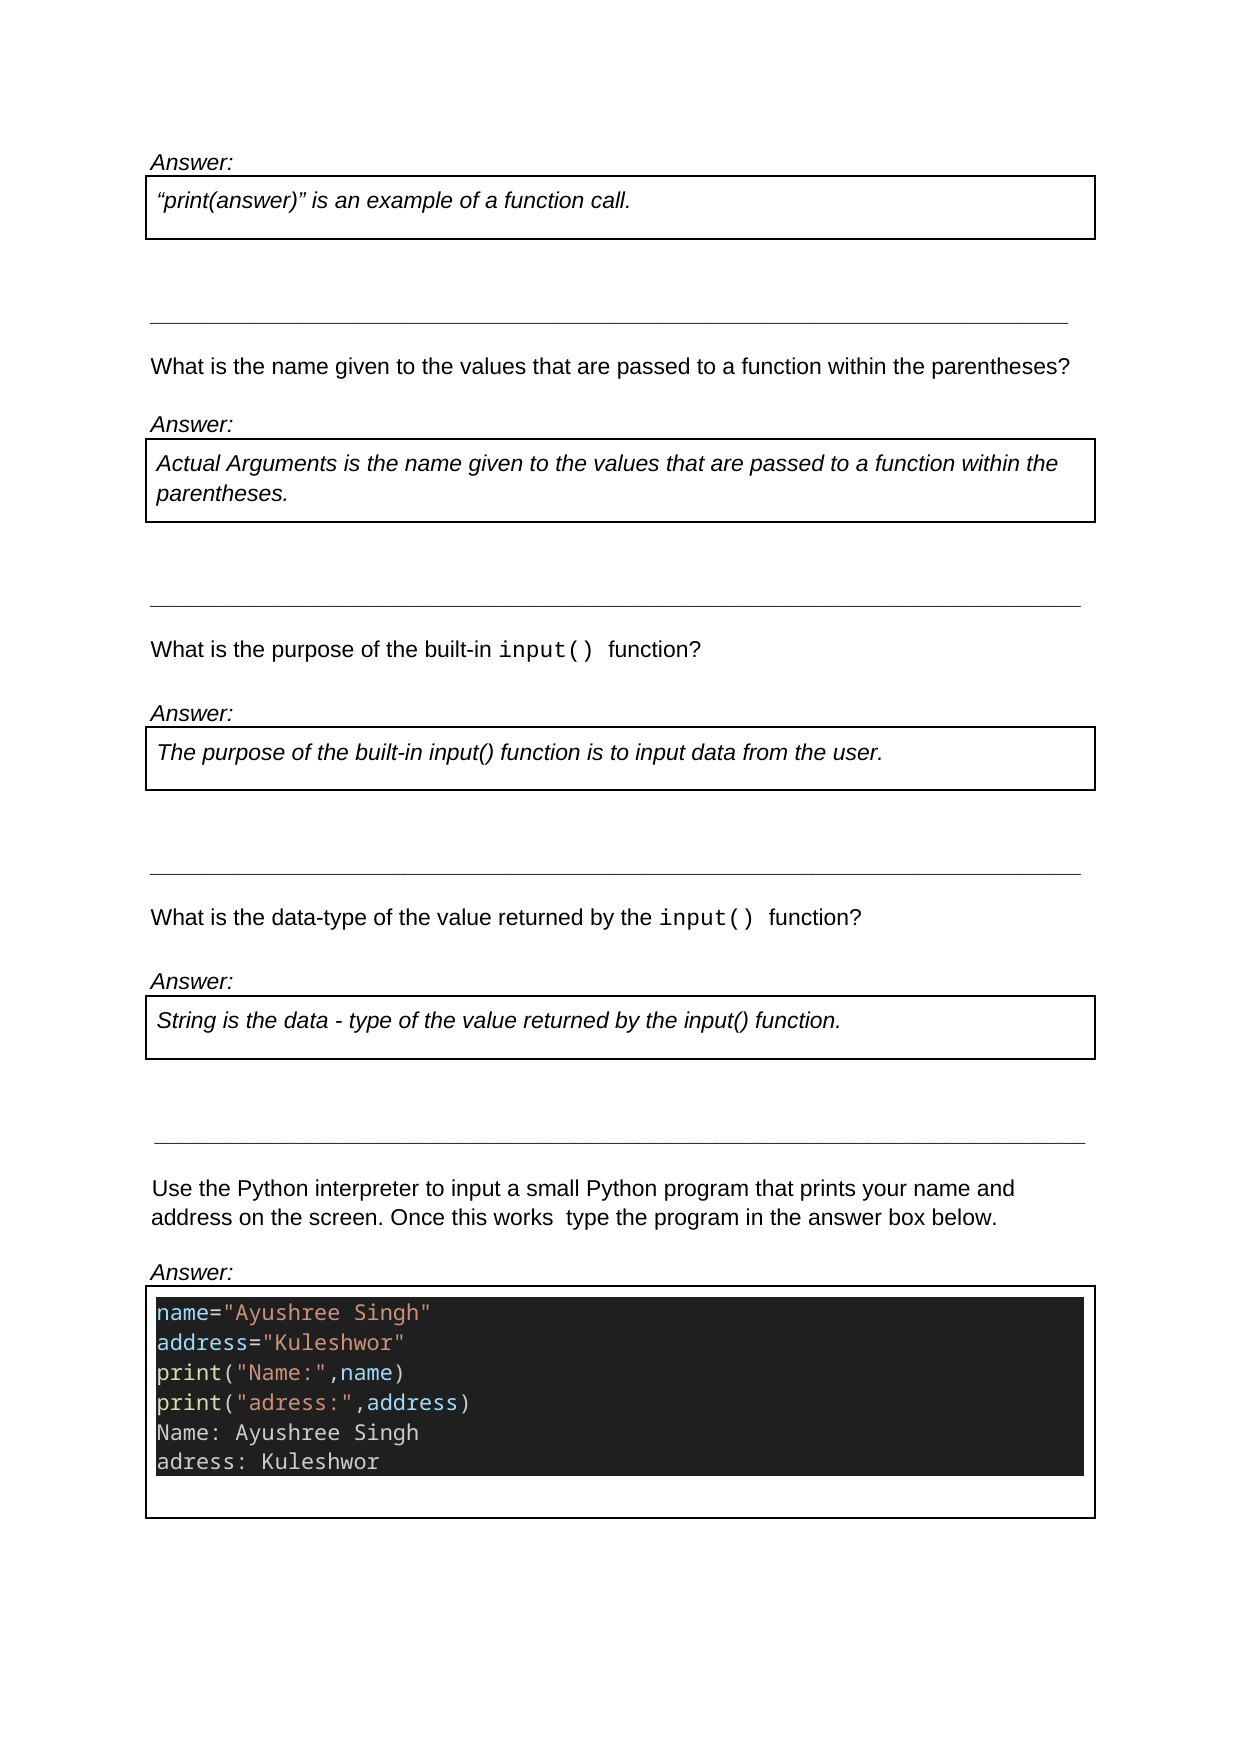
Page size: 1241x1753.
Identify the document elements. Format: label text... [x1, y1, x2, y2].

text _________________________________________________________________________ [145, 1120, 1094, 1146]
text Use the Python interpreter to input a small Python program that prints your name and address on the screen. Once this works type the program in the answer box below. [151, 1174, 1021, 1230]
text _________________________________________________________________________ What is the data-type of the value returned by the input() function? [150, 851, 1082, 932]
table_header The purpose of the built-in input() function is to input data from the user. [147, 728, 1094, 789]
text _________________________________________________________________________ What is the purpose of the built-in input() function? [150, 583, 1082, 664]
text Answer: [150, 700, 1094, 726]
table_header name="Ayushree Singh" address="Kuleshwor" print("Name:",name) print("adress:",address) Name: Ayushree Singh adress: Kuleshwor [147, 1287, 1094, 1517]
table_header String is the data - type of the value returned by the input() function. [147, 997, 1094, 1057]
table_header Actual Arguments is the name given to the values that are passed to a function within the parentheses. [147, 440, 1094, 521]
text Answer: [150, 1258, 1094, 1285]
table_header “print(answer)” is an example of a function call. [147, 177, 1094, 237]
text Answer: [150, 411, 1094, 437]
text Answer: [150, 148, 1094, 175]
text Answer: [150, 968, 1094, 995]
text ________________________________________________________________________ What is the name given to the values that are passed to a function within the parentheses? [150, 300, 1071, 379]
